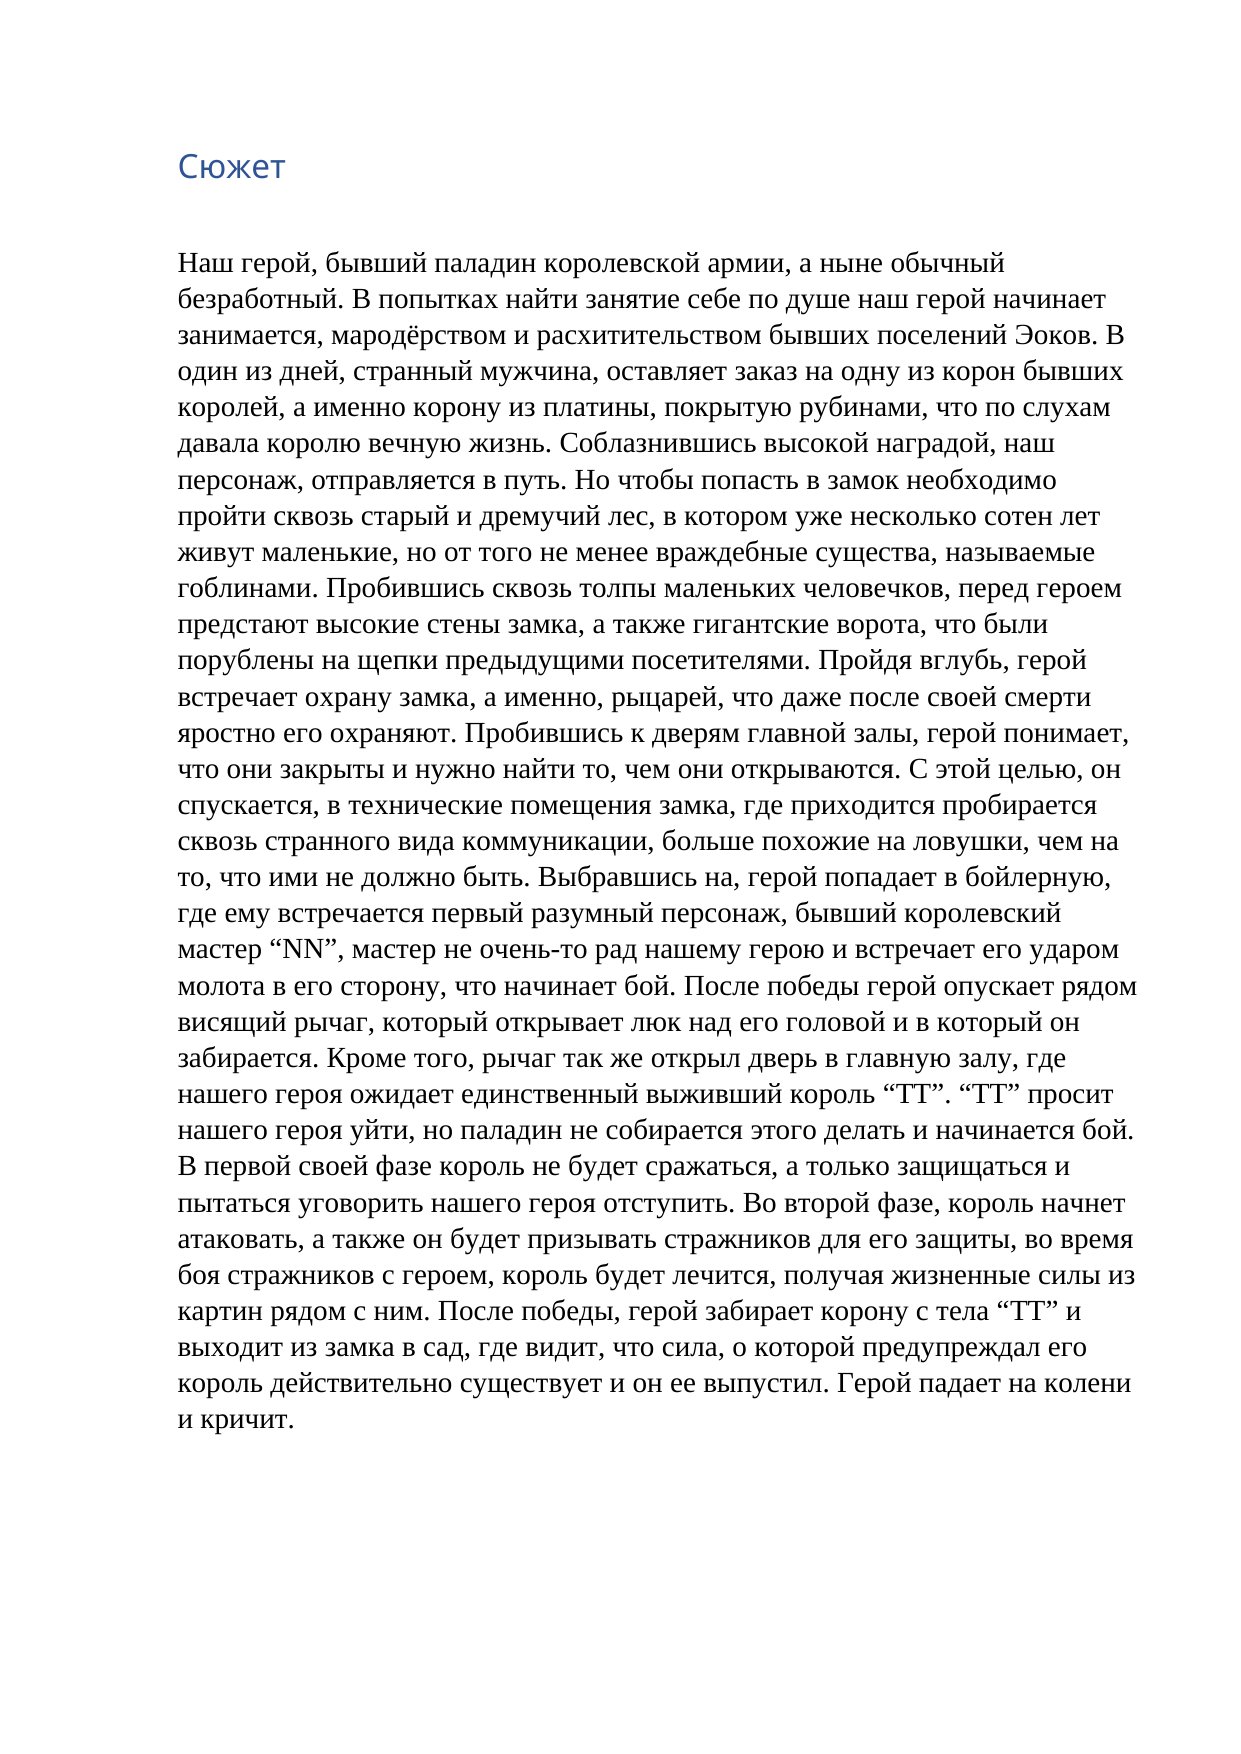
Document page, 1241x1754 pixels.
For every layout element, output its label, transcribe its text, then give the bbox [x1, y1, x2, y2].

text Наш герой, бывший паладин королевской армии, а ныне обычный безработный. В попытках найти занятие себе по душе наш герой начинает занимается, мародёрством и расхитительством бывших поселений Эоков. В один из дней, странный мужчина, оставляет заказ на одну из корон бывших королей, а именно корону из платины, покрытую рубинами, что по слухам давала королю вечную жизнь. Соблазнившись высокой наградой, наш персонаж, отправляется в путь. Но чтобы попасть в замок необходимо пройти сквозь старый и дремучий лес, в котором уже несколько сотен лет живут маленькие, но от того не менее враждебные существа, называемые гоблинами. Пробившись сквозь толпы маленьких человечков, перед героем предстают высокие стены замка, а также гигантские ворота, что были порублены на щепки предыдущими посетителями. Пройдя вглубь, герой встречает охрану замка, а именно, рыцарей, что даже после своей смерти яростно его охраняют. Пробившись к дверям главной залы, герой понимает, что они закрыты и нужно найти то, чем они открываются. С этой целью, он спускается, в технические помещения замка, где приходится пробирается сквозь странного вида коммуникации, больше похожие на ловушки, чем на то, что ими не должно быть. Выбравшись на, герой попадает в бойлерную, где ему встречается первый разумный персонаж, бывший королевский мастер “NN”, мастер не очень-то рад нашему герою и встречает его ударом молота в его сторону, что начинает бой. После победы герой опускает рядом висящий рычаг, который открывает люк над его головой и в который он забирается. Кроме того, рычаг так же открыл дверь в главную залу, где нашего героя ожидает единственный выживший король “ТТ”. “ТТ” просит нашего героя уйти, но паладин не собирается этого делать и начинается бой. В первой своей фазе король не будет сражаться, а только защищаться и пытаться уговорить нашего героя отступить. Во второй фазе, король начнет атаковать, а также он будет призывать стражников для его защиты, во время боя стражников с героем, король будет лечится, получая жизненные силы из картин рядом с ним. После победы, герой забирает корону с тела “TT” и выходит из замка в сад, где видит, что сила, о которой предупреждал его король действительно существует и он ее выпустил. Герой падает на колени и кричит. [177, 245, 1152, 1435]
subtitle Сюжет [177, 143, 1152, 188]
